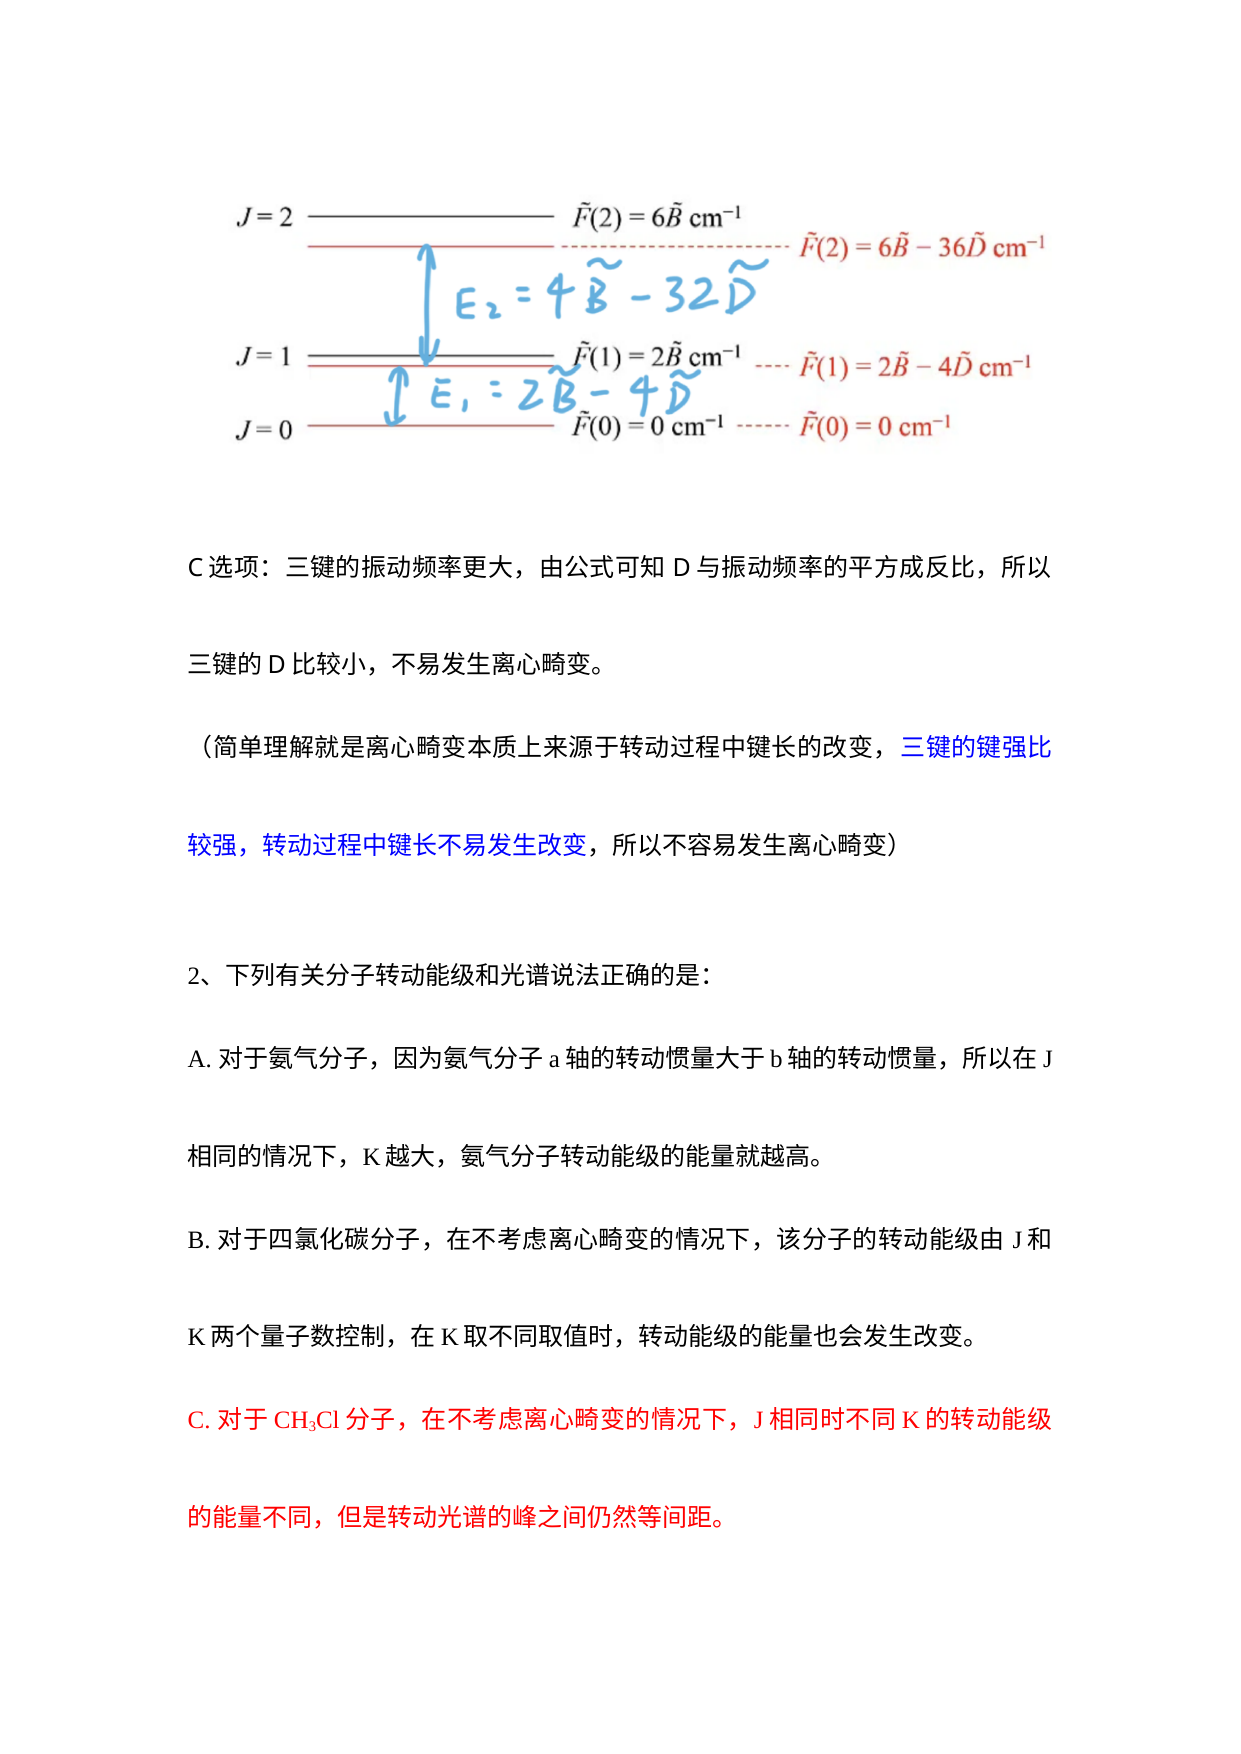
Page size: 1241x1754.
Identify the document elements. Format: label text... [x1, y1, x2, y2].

text （简单理解就是离心畸变本质上来源于转动过程中键长的改变，三键的键强比较强，转动过程中键长不易发生改变，所以不容易发生离心畸变） [187, 713, 1053, 876]
text C选项：三键的振动频率更大，由公式可知D与振动频率的平方成反比，所以三键的D比较小，不易发生离心畸变。 [187, 533, 1053, 695]
text B. 对于四氯化碳分子，在不考虑离心畸变的情况下，该分子的转动能级由J和K两个量子数控制，在K取不同取值时，转动能级的能量也会发生改变。 [187, 1205, 1053, 1367]
text A. 对于氨气分子，因为氨气分子a轴的转动惯量大于b轴的转动惯量，所以在J相同的情况下，K越大，氨气分子转动能级的能量就越高。 [187, 1024, 1053, 1187]
list 下列有关分子转动能级和光谱说法正确的是： [187, 941, 1053, 1006]
picture [188, 162, 1053, 492]
text C. 对于CH3Cl分子，在不考虑离心畸变的情况下，J相同时不同K的转动能级的能量不同，但是转动光谱的峰之间仍然等间距。 [187, 1385, 1053, 1548]
